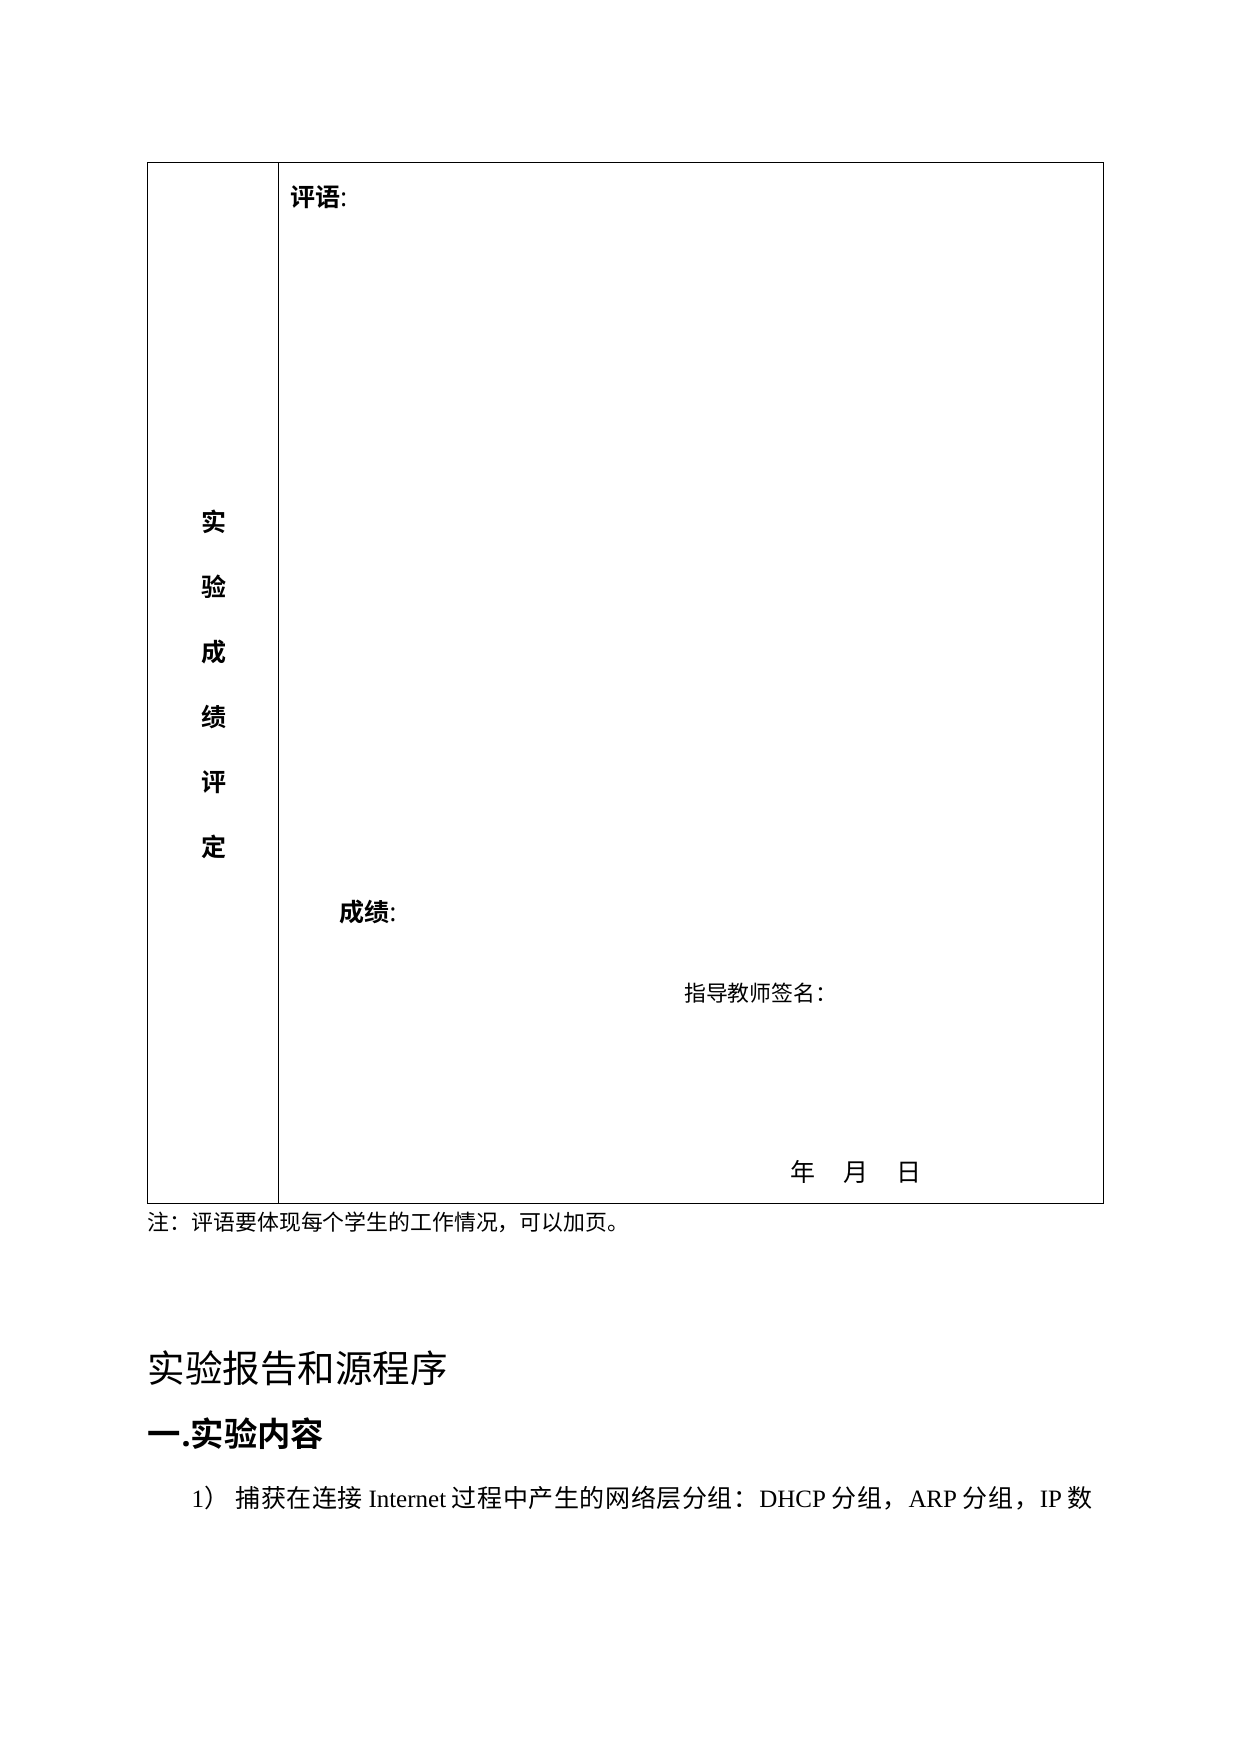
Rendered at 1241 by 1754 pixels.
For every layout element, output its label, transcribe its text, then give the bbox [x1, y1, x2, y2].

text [148, 1464, 1092, 1529]
table_cell 评语: 成绩: 指导教师签名： 年 月 日 [279, 163, 1103, 1203]
table_cell 实 验 成 绩 评 定 [148, 163, 278, 1203]
text 实验报告和源程序 [148, 1334, 1092, 1399]
list 一.实验内容 [148, 1399, 1092, 1464]
text 注：评语要体现每个学生的工作情况，可以加页。 [148, 1204, 1092, 1237]
